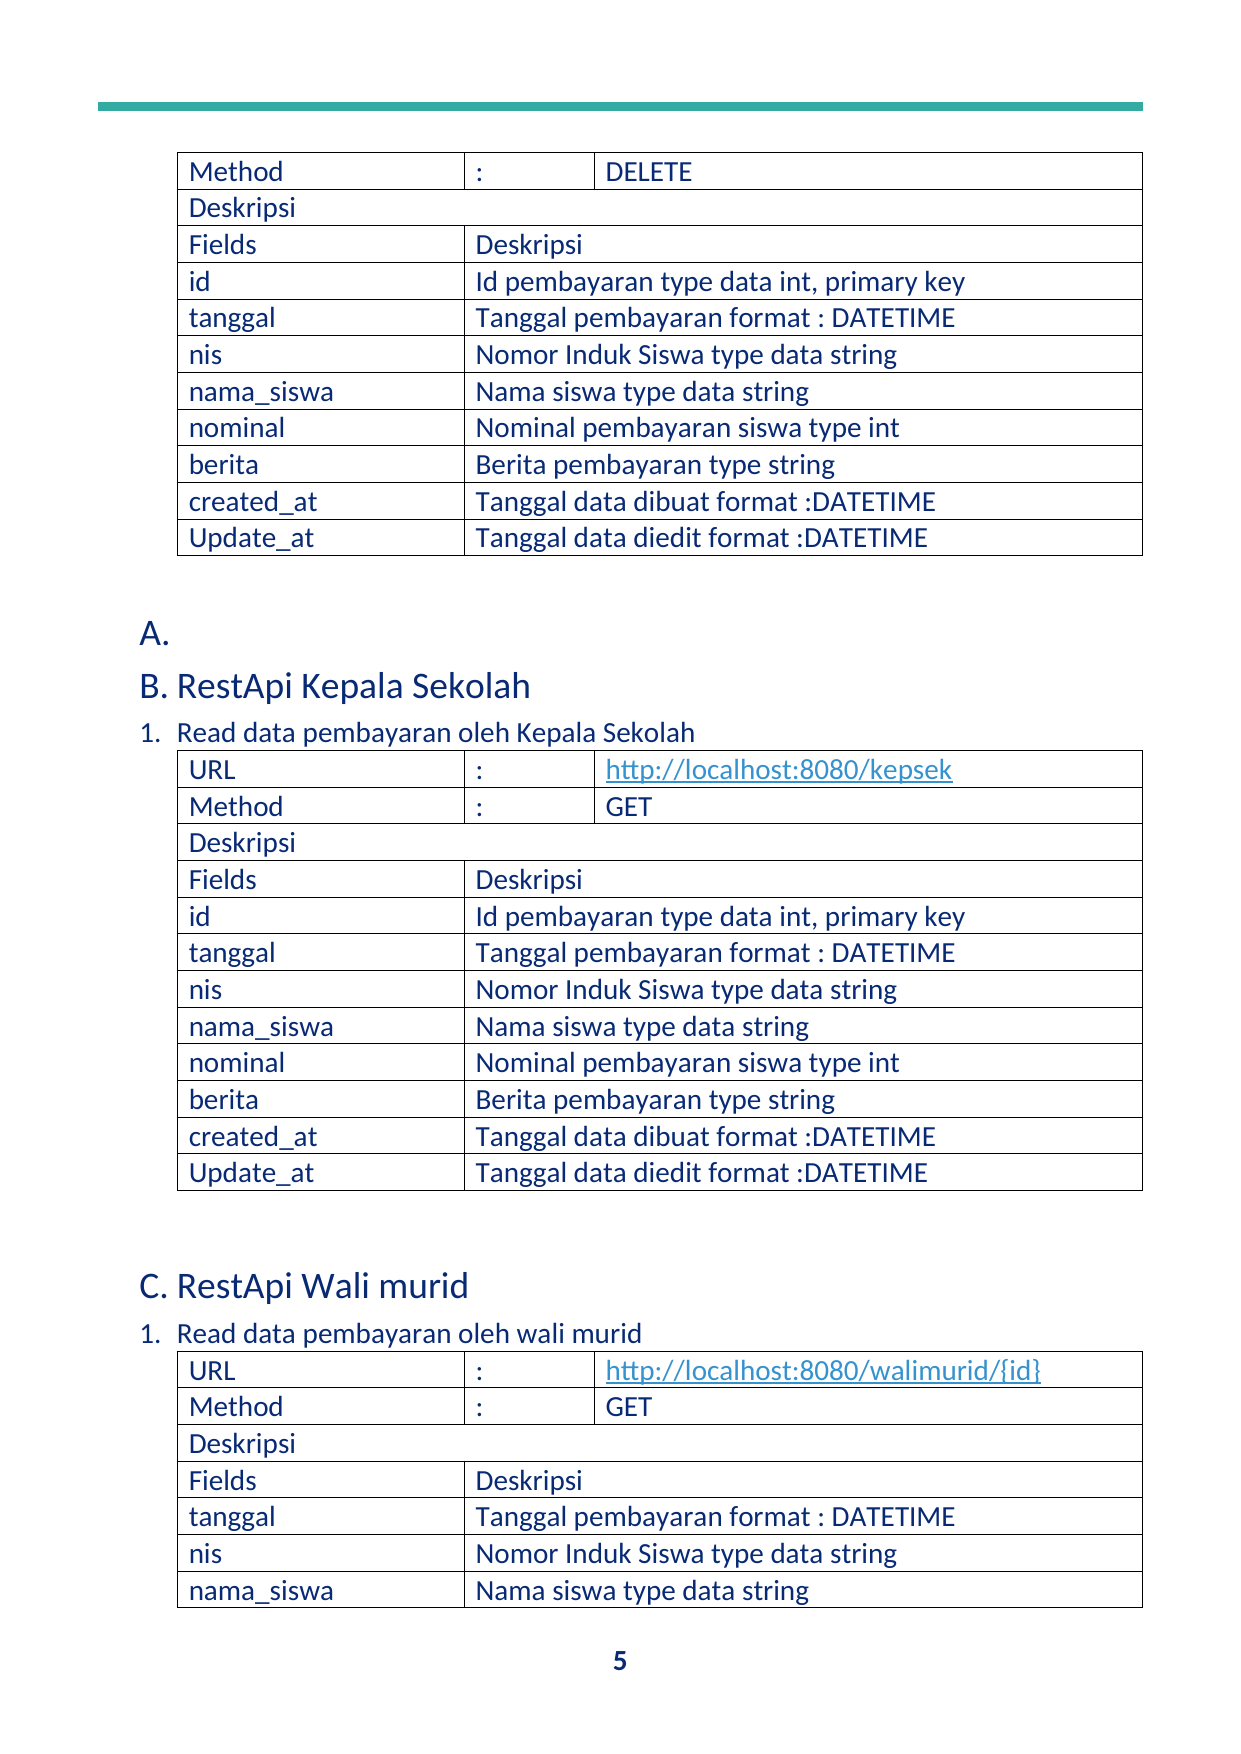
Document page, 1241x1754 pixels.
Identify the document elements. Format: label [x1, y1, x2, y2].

table_cell [102, 152, 1143, 1608]
